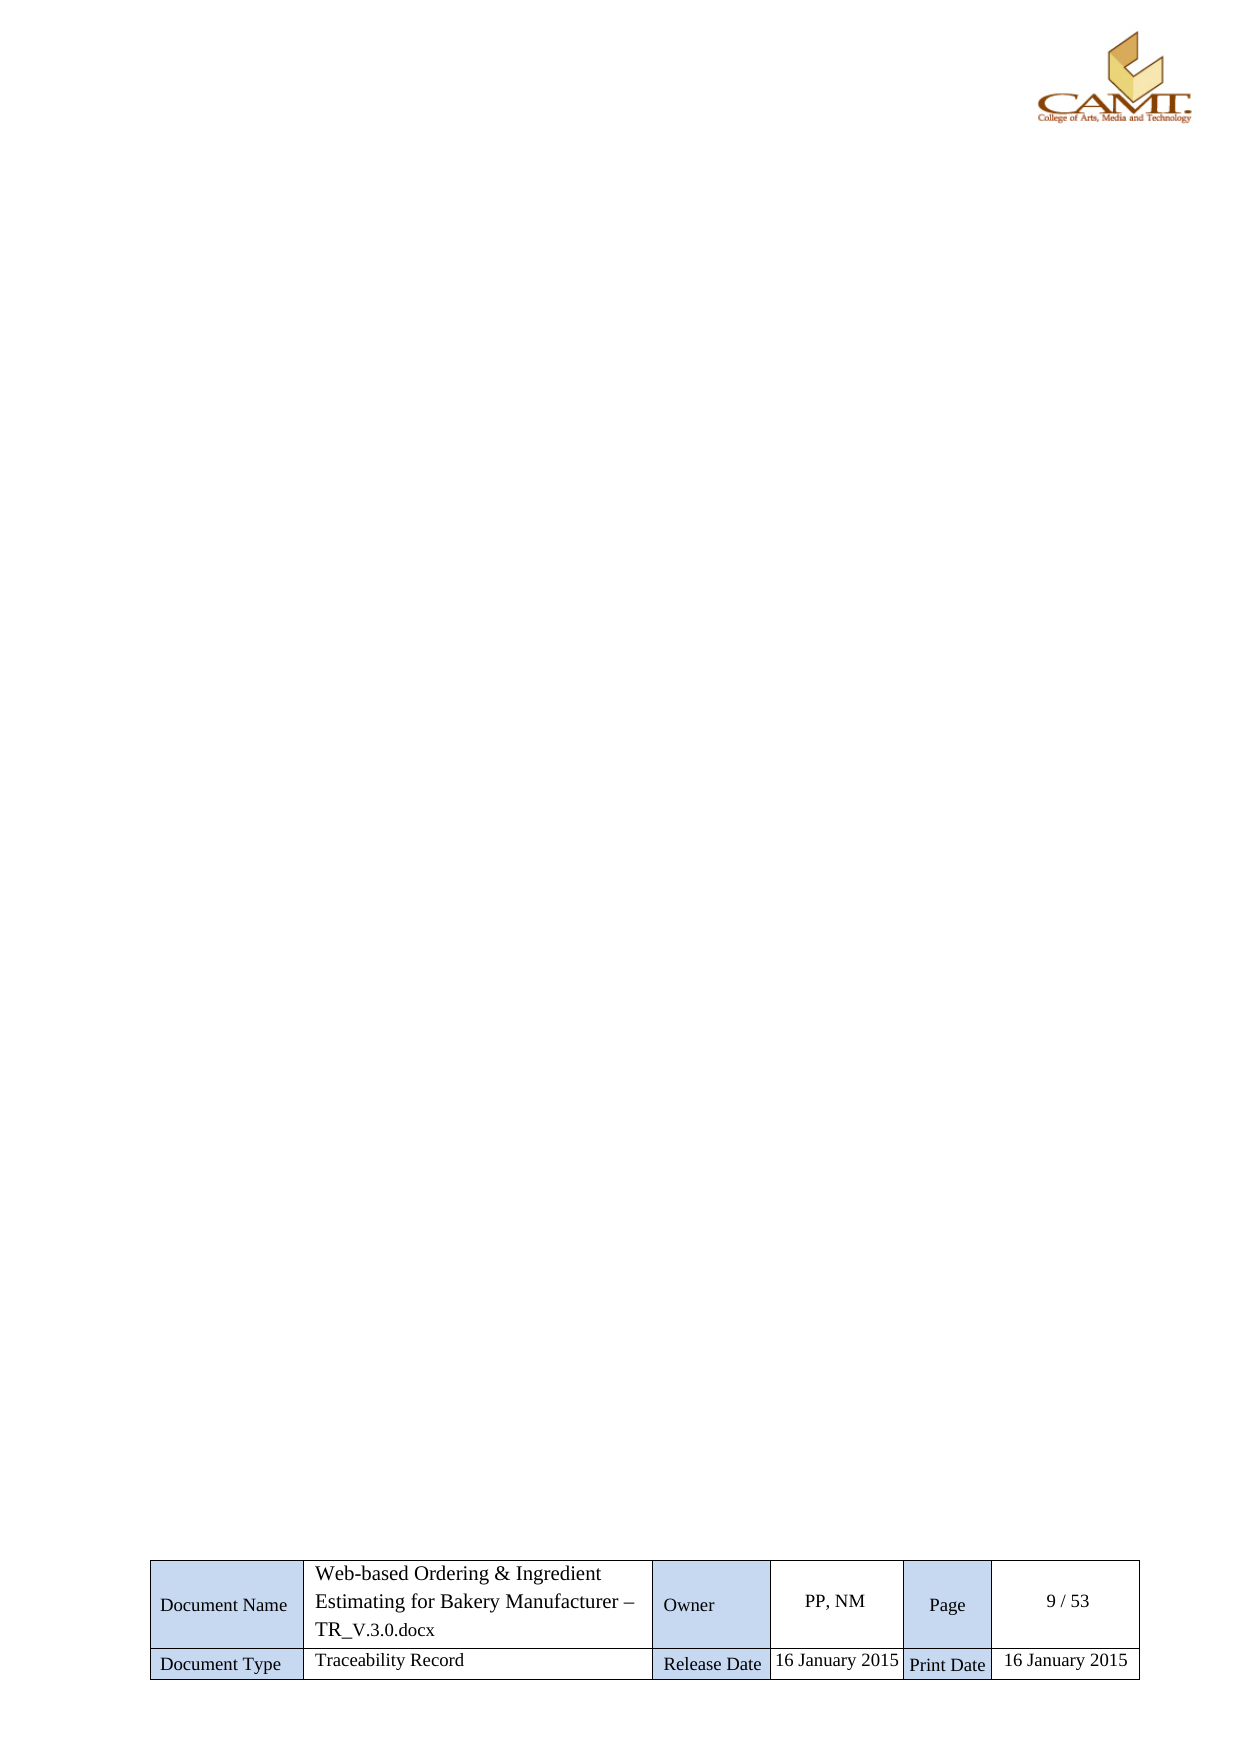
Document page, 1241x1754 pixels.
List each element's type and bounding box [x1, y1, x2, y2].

picture [1029, 25, 1196, 125]
